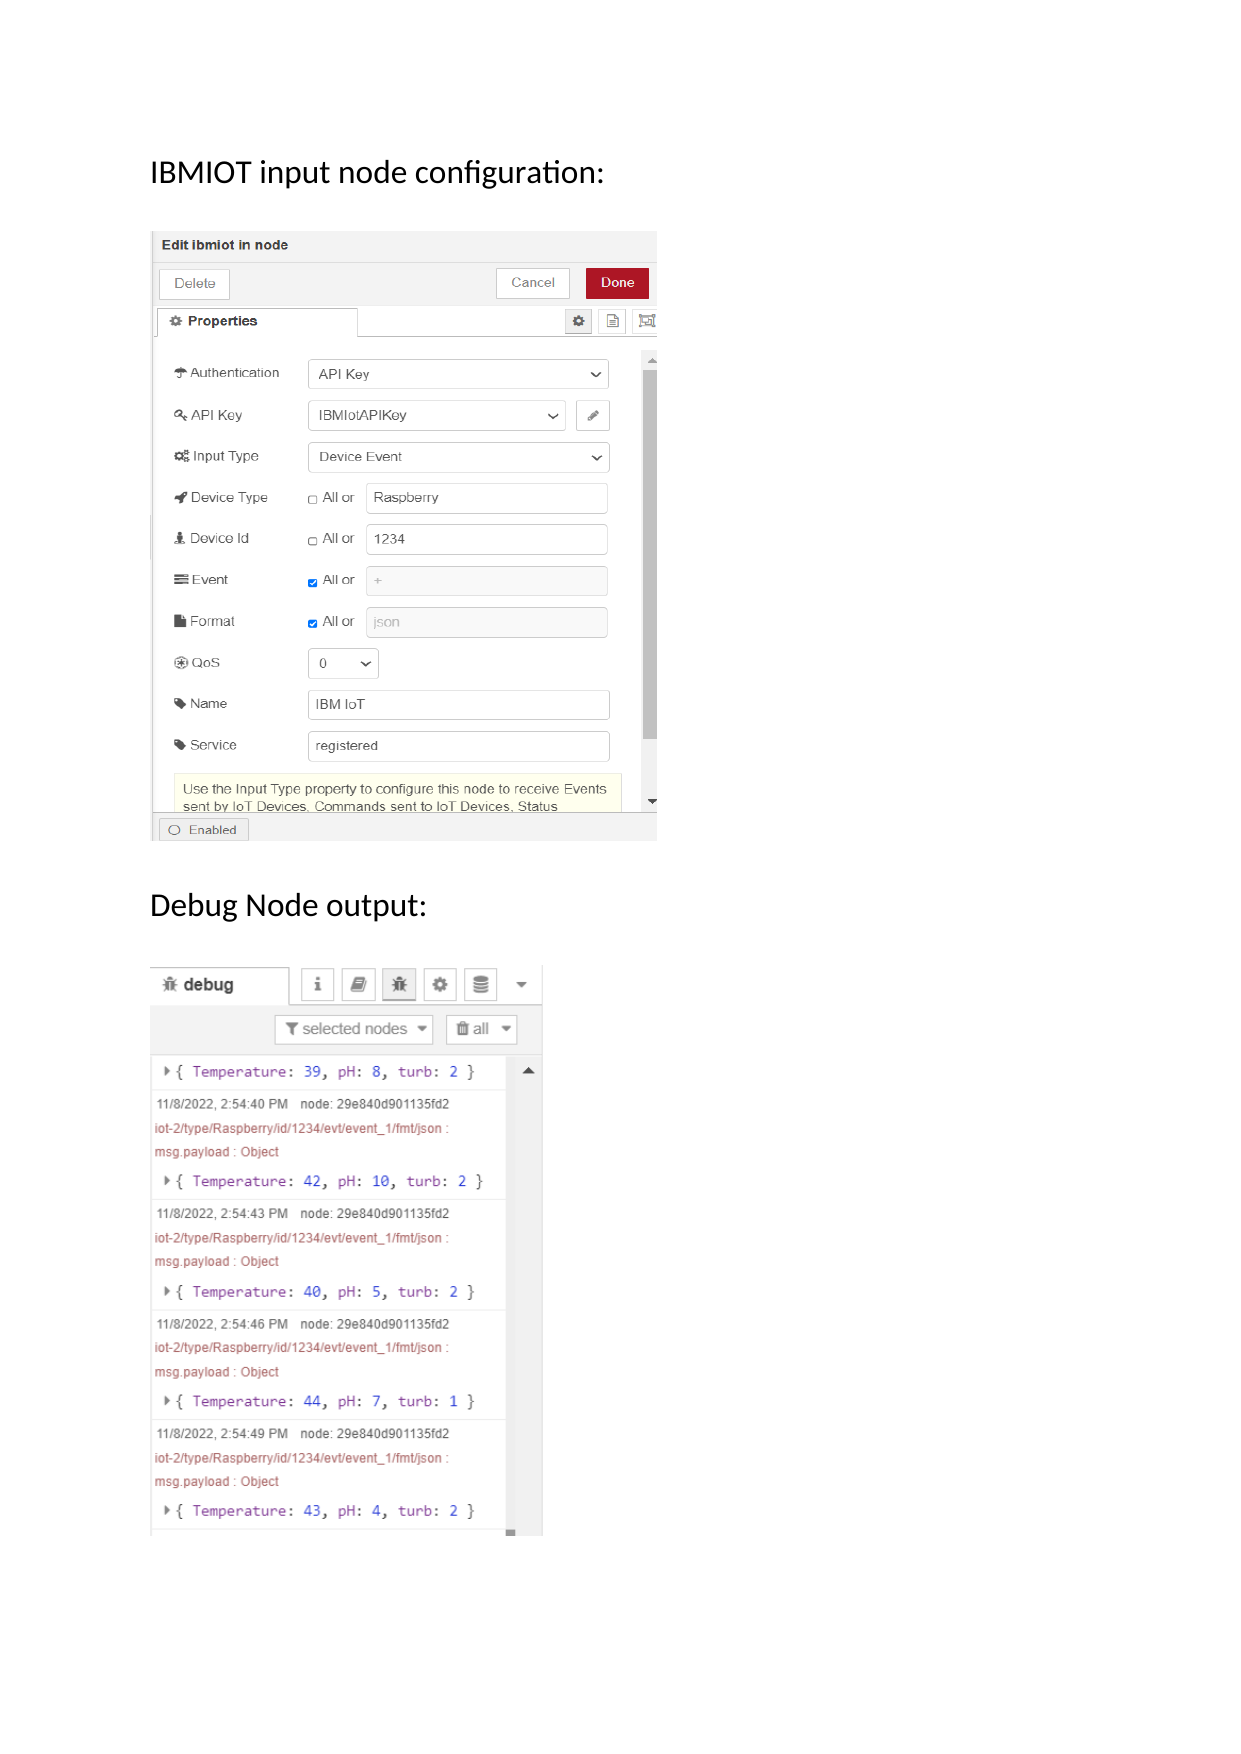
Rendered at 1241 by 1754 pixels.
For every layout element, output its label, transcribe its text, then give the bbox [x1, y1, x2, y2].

picture [150, 231, 657, 841]
text Debug Node output: [150, 884, 1151, 925]
picture [150, 965, 543, 1536]
